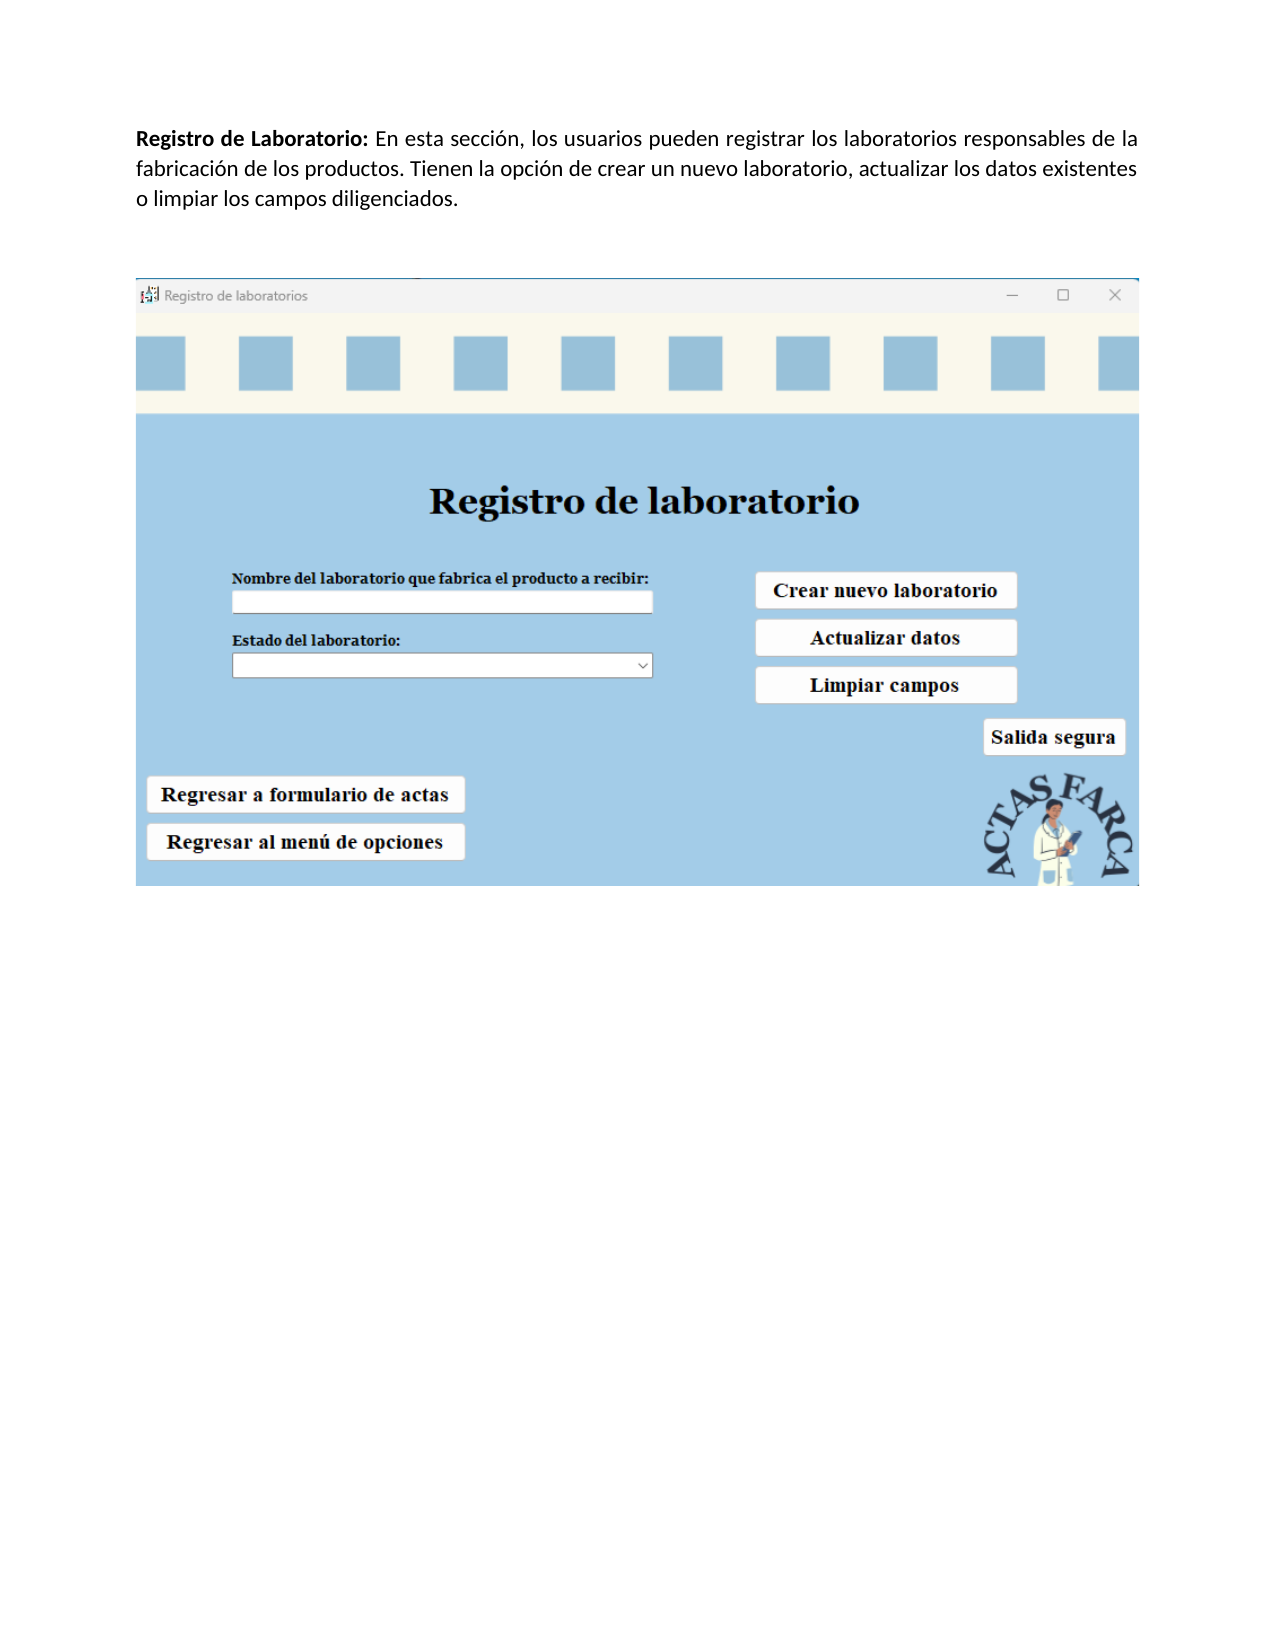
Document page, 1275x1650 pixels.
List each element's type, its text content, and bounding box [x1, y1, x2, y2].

picture [135, 278, 1140, 886]
text Registro de Laboratorio: En esta sección, los usuarios pueden registrar los laboratorios responsables de la fabricación de los productos. Tienen la opción de crear un nuevo laboratorio, actualizar los datos existentes o limpiar los campos diligenciados. [136, 124, 1139, 212]
